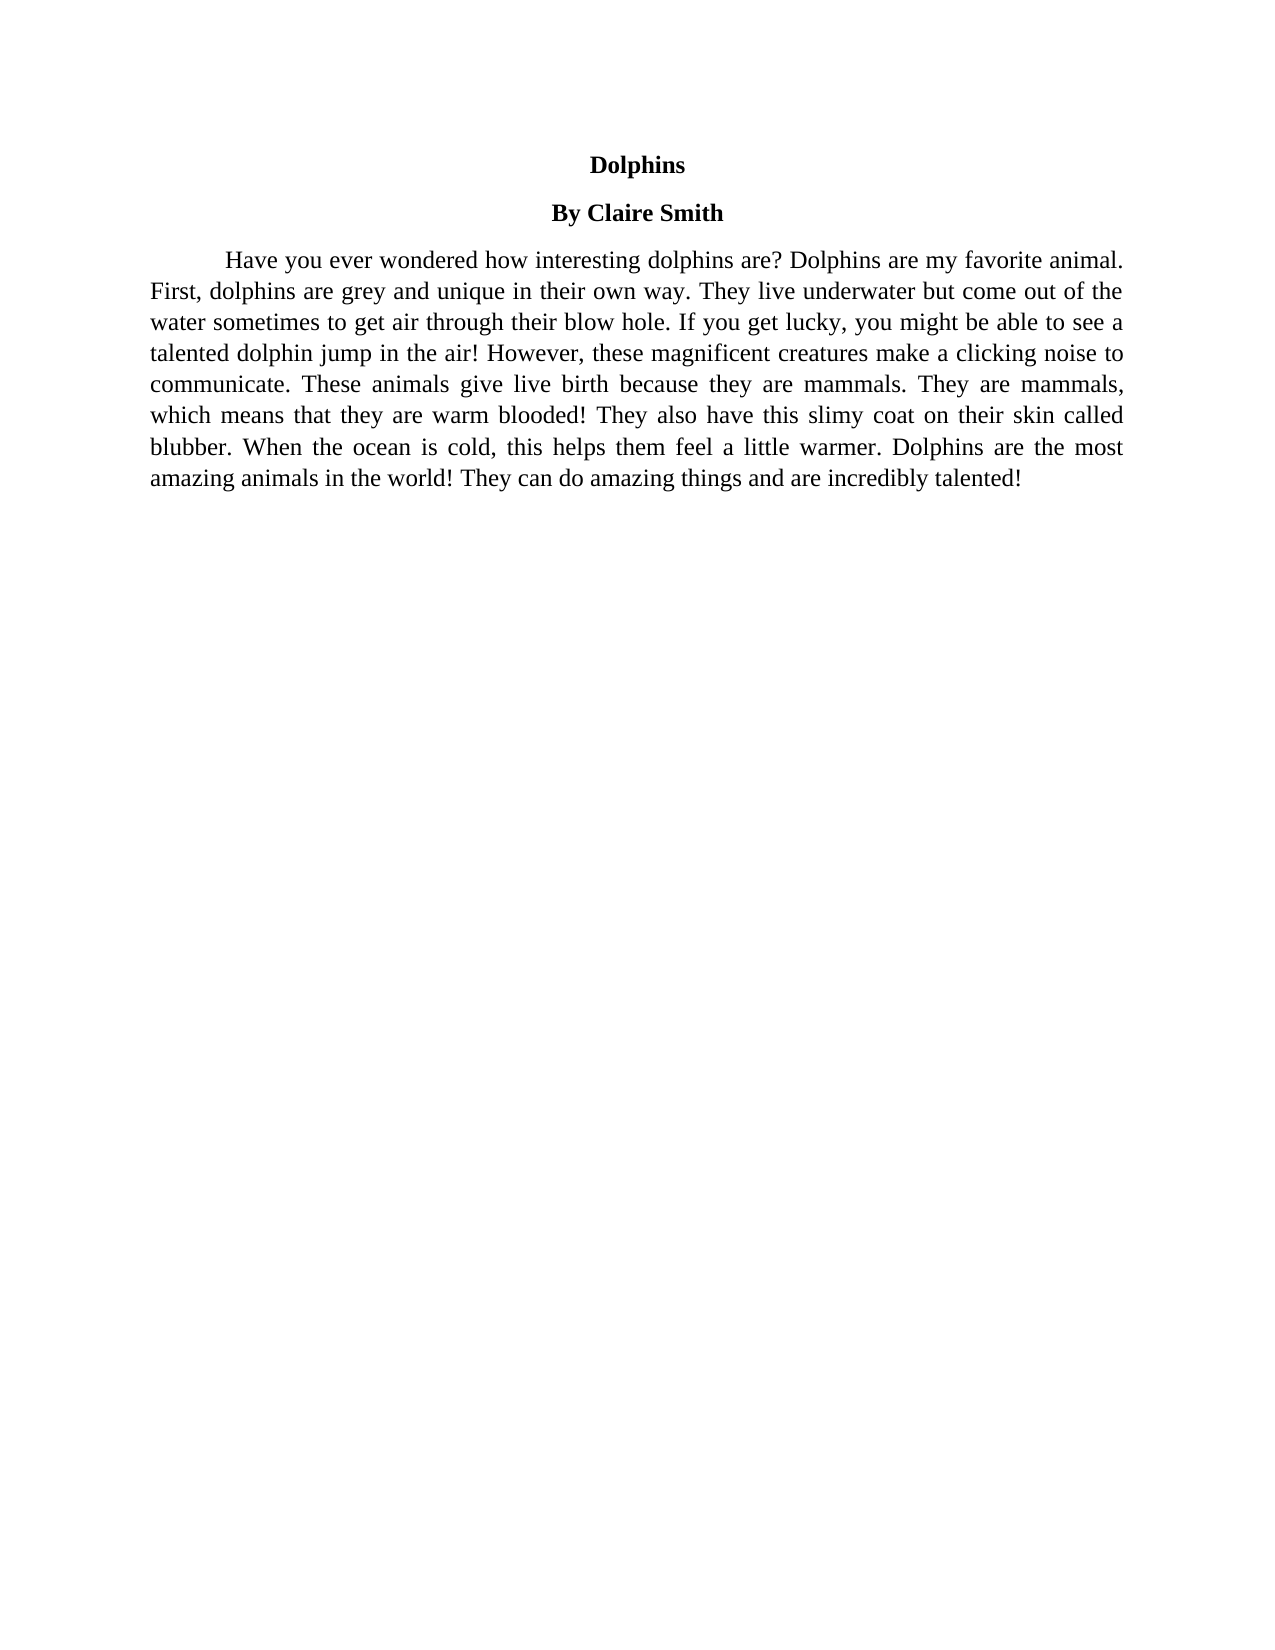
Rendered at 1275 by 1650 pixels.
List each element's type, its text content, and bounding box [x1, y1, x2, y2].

text Have you ever wondered how interesting dolphins are? Dolphins are my favorite animal. First, dolphins are grey and unique in their own way. They live underwater but come out of the water sometimes to get air through their blow hole. If you get lucky, you might be able to see a talented dolphin jump in the air! However, these magnificent creatures make a clicking noise to communicate. These animals give live birth because they are mammals. They are mammals, which means that they are warm blooded! They also have this slimy coat on their skin called blubber. When the ocean is cold, this helps them feel a little warmer. Dolphins are the most amazing animals in the world! They can do amazing things and are incredibly talented! [150, 245, 1125, 491]
text By Claire Smith [150, 198, 1125, 226]
text Dolphins [150, 150, 1125, 179]
